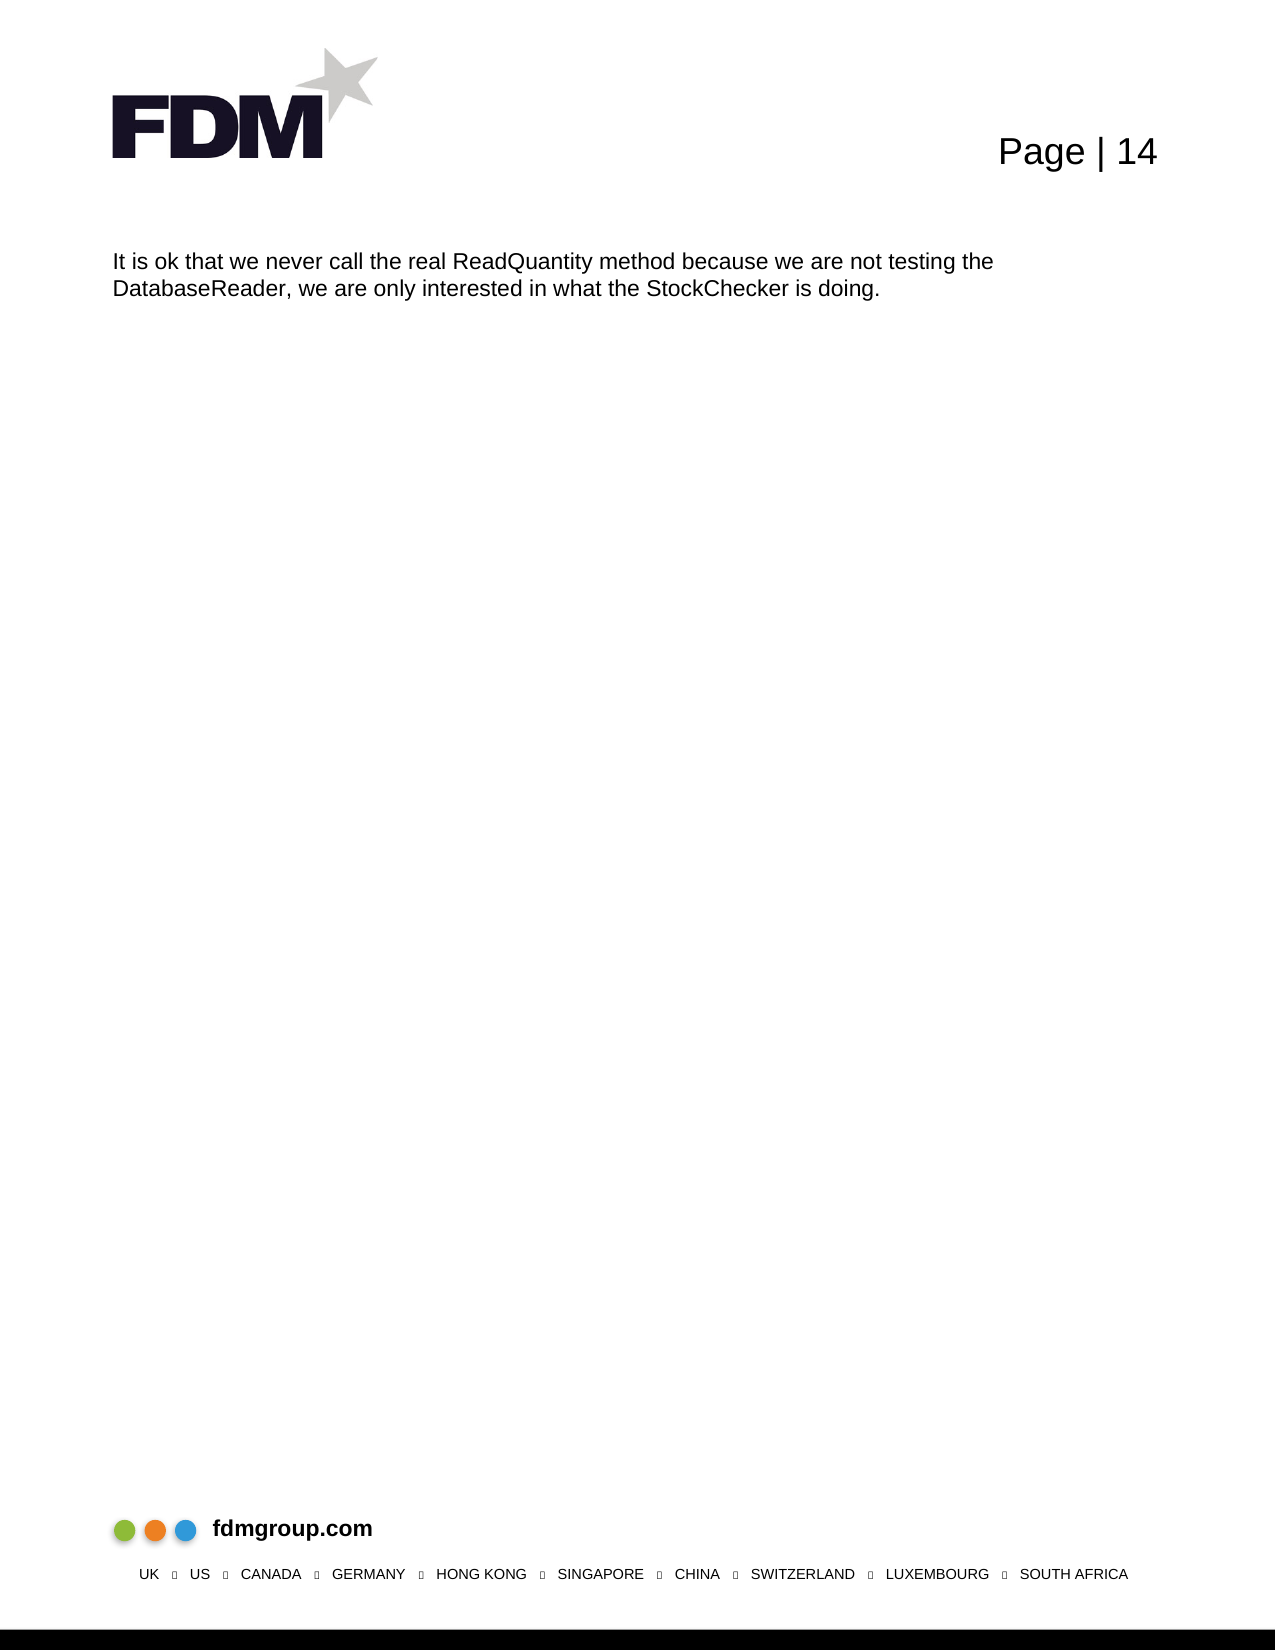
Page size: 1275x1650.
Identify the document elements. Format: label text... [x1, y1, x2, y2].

text It is ok that we never call the real ReadQuantity method because we are not testing the DatabaseReader, we are only interested in what the StockChecker is doing. [112, 248, 1158, 301]
picture [112, 48, 378, 158]
